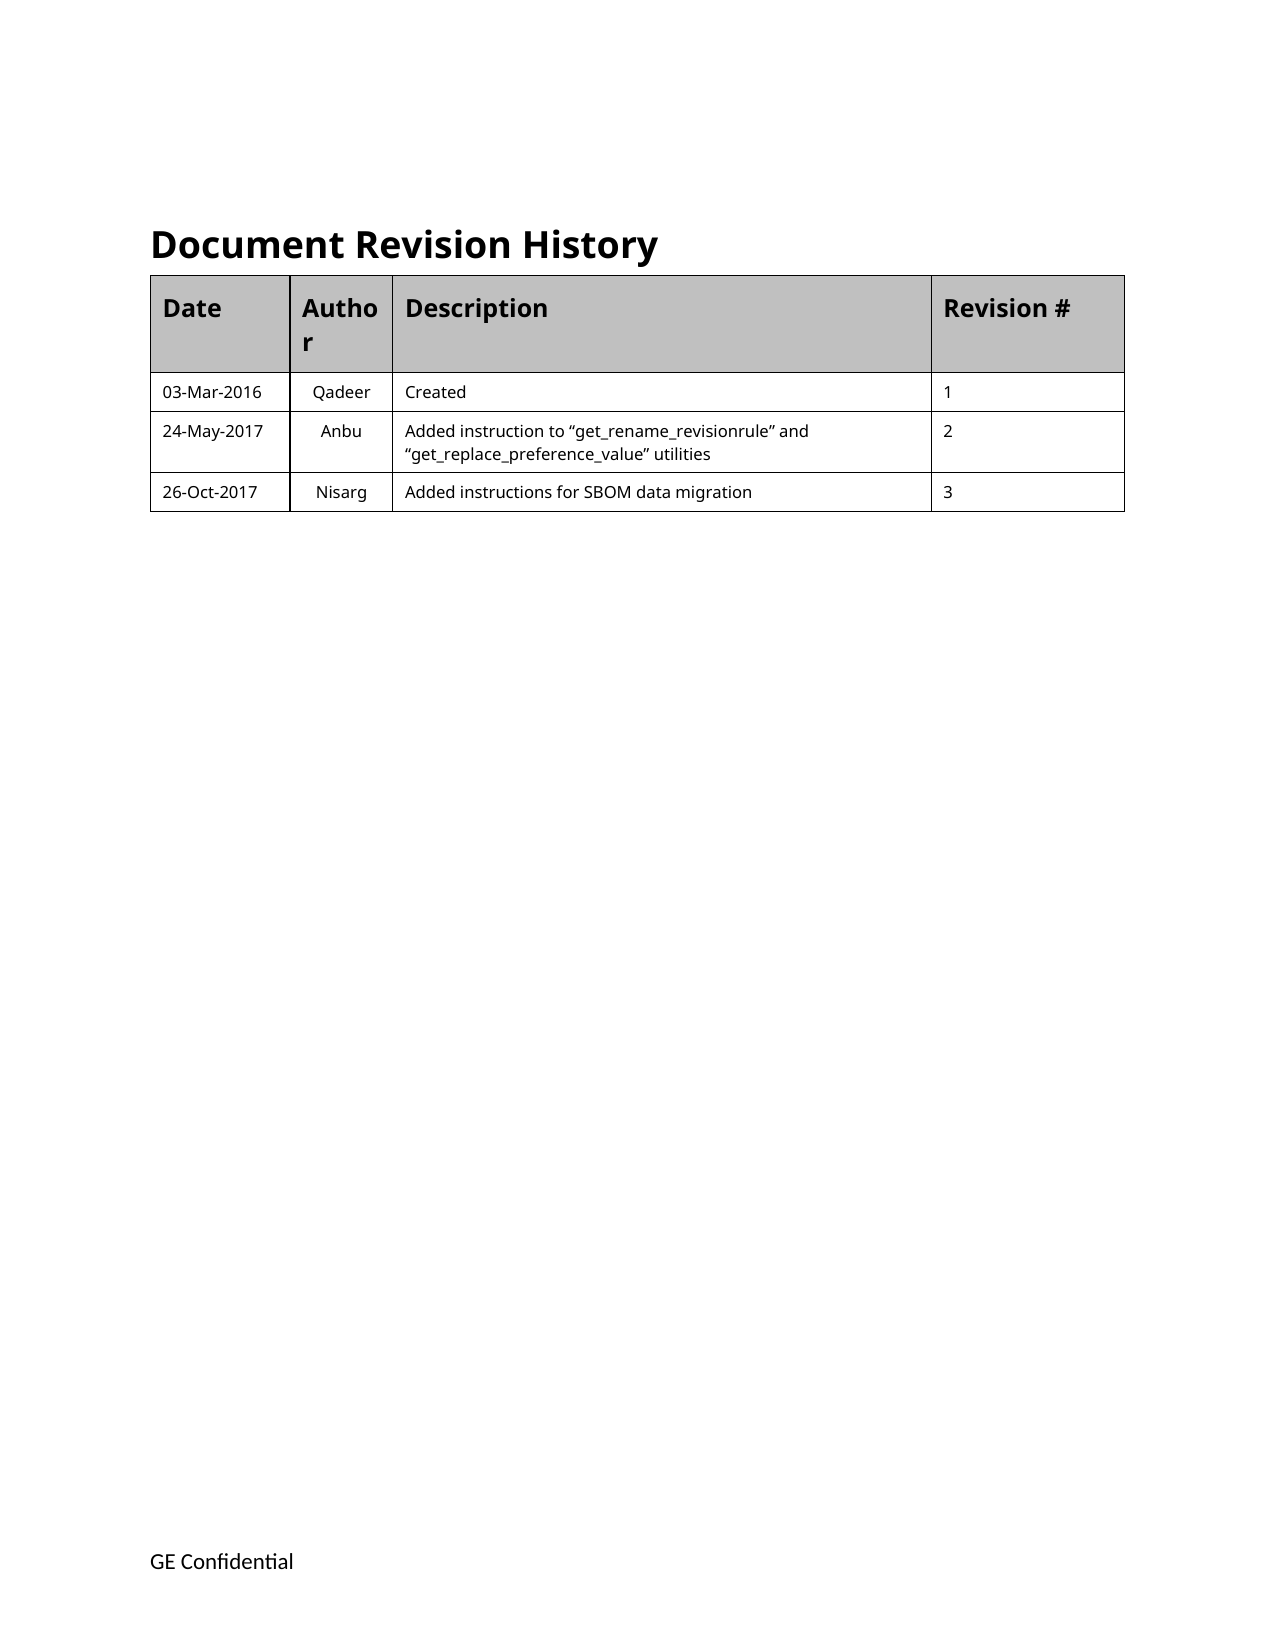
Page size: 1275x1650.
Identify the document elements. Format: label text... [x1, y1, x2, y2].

table_cell Created [393, 373, 931, 411]
table_header Revision # [932, 276, 1124, 372]
table_cell 26-Oct-2017 [151, 473, 289, 511]
table_cell 2 [932, 412, 1124, 472]
table_cell Added instruction to “get_rename_revisionrule” and “get_replace_preference_value” utilities [393, 412, 931, 472]
table_cell 03-Mar-2016 [151, 373, 289, 411]
table_cell 3 [932, 473, 1124, 511]
table_cell 1 [932, 373, 1124, 411]
table_cell Anbu [291, 412, 392, 472]
table_header Author [291, 276, 392, 372]
subtitle Document Revision History [150, 218, 1125, 269]
table_cell Qadeer [291, 373, 392, 411]
table_cell Nisarg [291, 473, 392, 511]
table_header Date [151, 276, 289, 372]
table_cell Added instructions for SBOM data migration [393, 473, 931, 511]
table_header Description [393, 276, 931, 372]
table_cell 24-May-2017 [151, 412, 289, 472]
